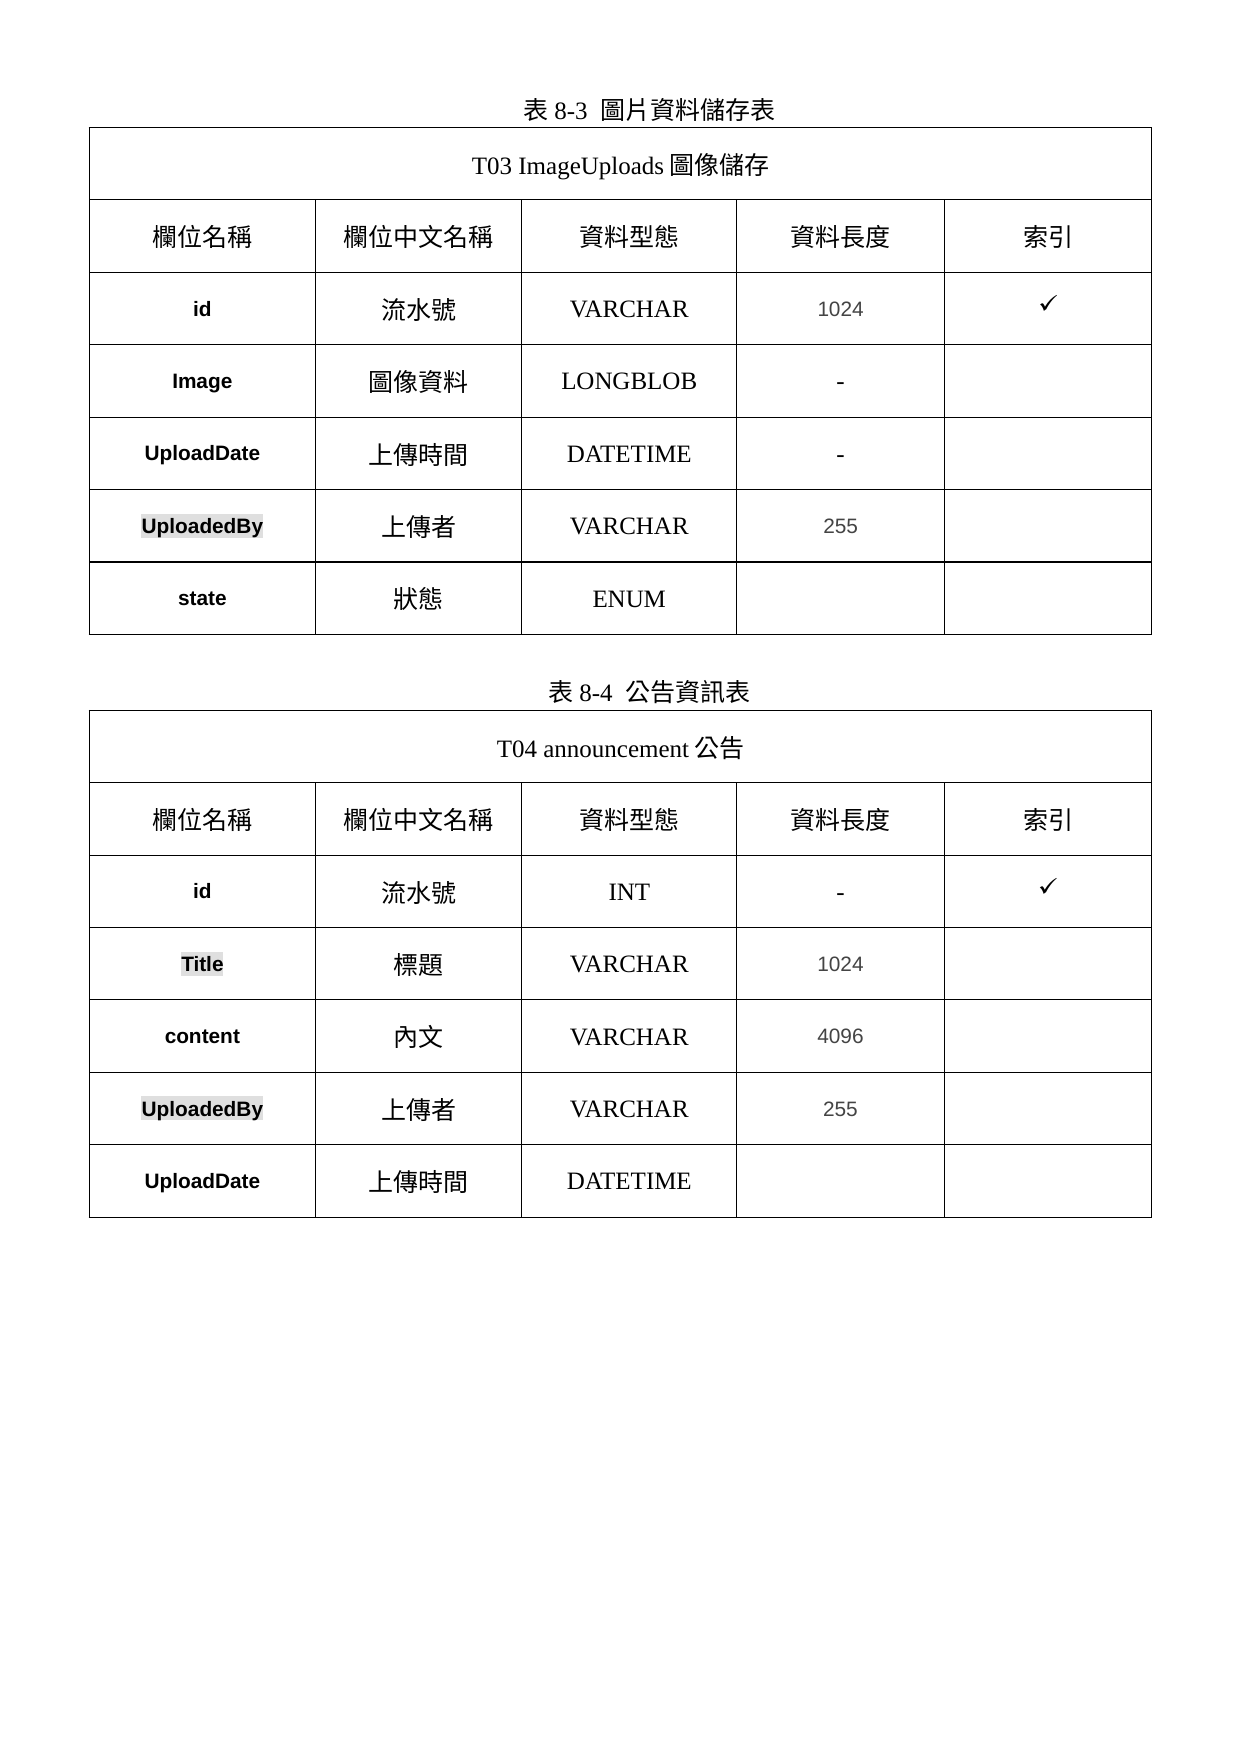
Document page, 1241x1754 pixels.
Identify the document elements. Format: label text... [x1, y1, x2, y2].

table_cell 欄位名稱 [90, 783, 315, 854]
table_cell [945, 490, 1151, 561]
table_cell 上傳時間 [316, 418, 521, 489]
table_cell 上傳時間 [316, 1145, 521, 1217]
table_cell UploadedBy [90, 1073, 315, 1144]
table_cell id [90, 856, 315, 927]
table_cell 欄位中文名稱 [316, 200, 521, 272]
table_cell Title [90, 928, 315, 999]
table_cell [945, 345, 1151, 417]
table_cell 流水號 [316, 856, 521, 927]
table_cell ENUM [522, 563, 736, 634]
table_cell 上傳者 [316, 490, 521, 561]
table_cell [945, 418, 1151, 489]
table_cell [945, 273, 1151, 344]
table_cell 255 [737, 1073, 944, 1144]
table_cell 狀態 [316, 563, 521, 634]
table_cell VARCHAR [522, 928, 736, 999]
table_cell 1024 [737, 273, 944, 344]
text 表 8-3 圖片資料儲存表 [89, 89, 1152, 127]
table_cell content [90, 1000, 315, 1072]
table_cell 4096 [737, 1000, 944, 1072]
table_cell 資料型態 [522, 783, 736, 854]
table_header T03 ImageUploads圖像儲存 [90, 128, 1151, 199]
table_cell DATETIME [522, 418, 736, 489]
table_cell 1024 [737, 928, 944, 999]
table_cell Image [90, 345, 315, 417]
table_cell 圖像資料 [316, 345, 521, 417]
table_cell VARCHAR [522, 273, 736, 344]
table_cell LONGBLOB [522, 345, 736, 417]
table_cell 標題 [316, 928, 521, 999]
table_cell - [737, 418, 944, 489]
table_cell VARCHAR [522, 1000, 736, 1072]
table_cell 流水號 [316, 273, 521, 344]
table_cell [945, 928, 1151, 999]
table_cell 內文 [316, 1000, 521, 1072]
table_cell 欄位中文名稱 [316, 783, 521, 854]
table_cell state [90, 563, 315, 634]
table_cell [945, 856, 1151, 927]
table_cell 上傳者 [316, 1073, 521, 1144]
table_cell - [737, 856, 944, 927]
table_cell UploadedBy [90, 490, 315, 561]
table_cell id [90, 273, 315, 344]
table_cell UploadDate [90, 1145, 315, 1217]
table_cell [737, 1145, 944, 1217]
table_cell [945, 563, 1151, 634]
text 表 8-4 公告資訊表 [89, 672, 1152, 710]
table_cell 資料型態 [522, 200, 736, 272]
table_cell 索引 [945, 783, 1151, 854]
table_header T04 announcement公告 [90, 711, 1151, 782]
table_cell 索引 [945, 200, 1151, 272]
table_cell 資料長度 [737, 783, 944, 854]
table_cell DATETIME [522, 1145, 736, 1217]
table_cell [945, 1145, 1151, 1217]
table_cell [945, 1073, 1151, 1144]
table_cell [737, 563, 944, 634]
table_cell [945, 1000, 1151, 1072]
table_cell INT [522, 856, 736, 927]
table_cell 資料長度 [737, 200, 944, 272]
table_cell 255 [737, 490, 944, 561]
table_cell VARCHAR [522, 1073, 736, 1144]
table_cell VARCHAR [522, 490, 736, 561]
table_cell UploadDate [90, 418, 315, 489]
table_cell - [737, 345, 944, 417]
table_cell 欄位名稱 [90, 200, 315, 272]
